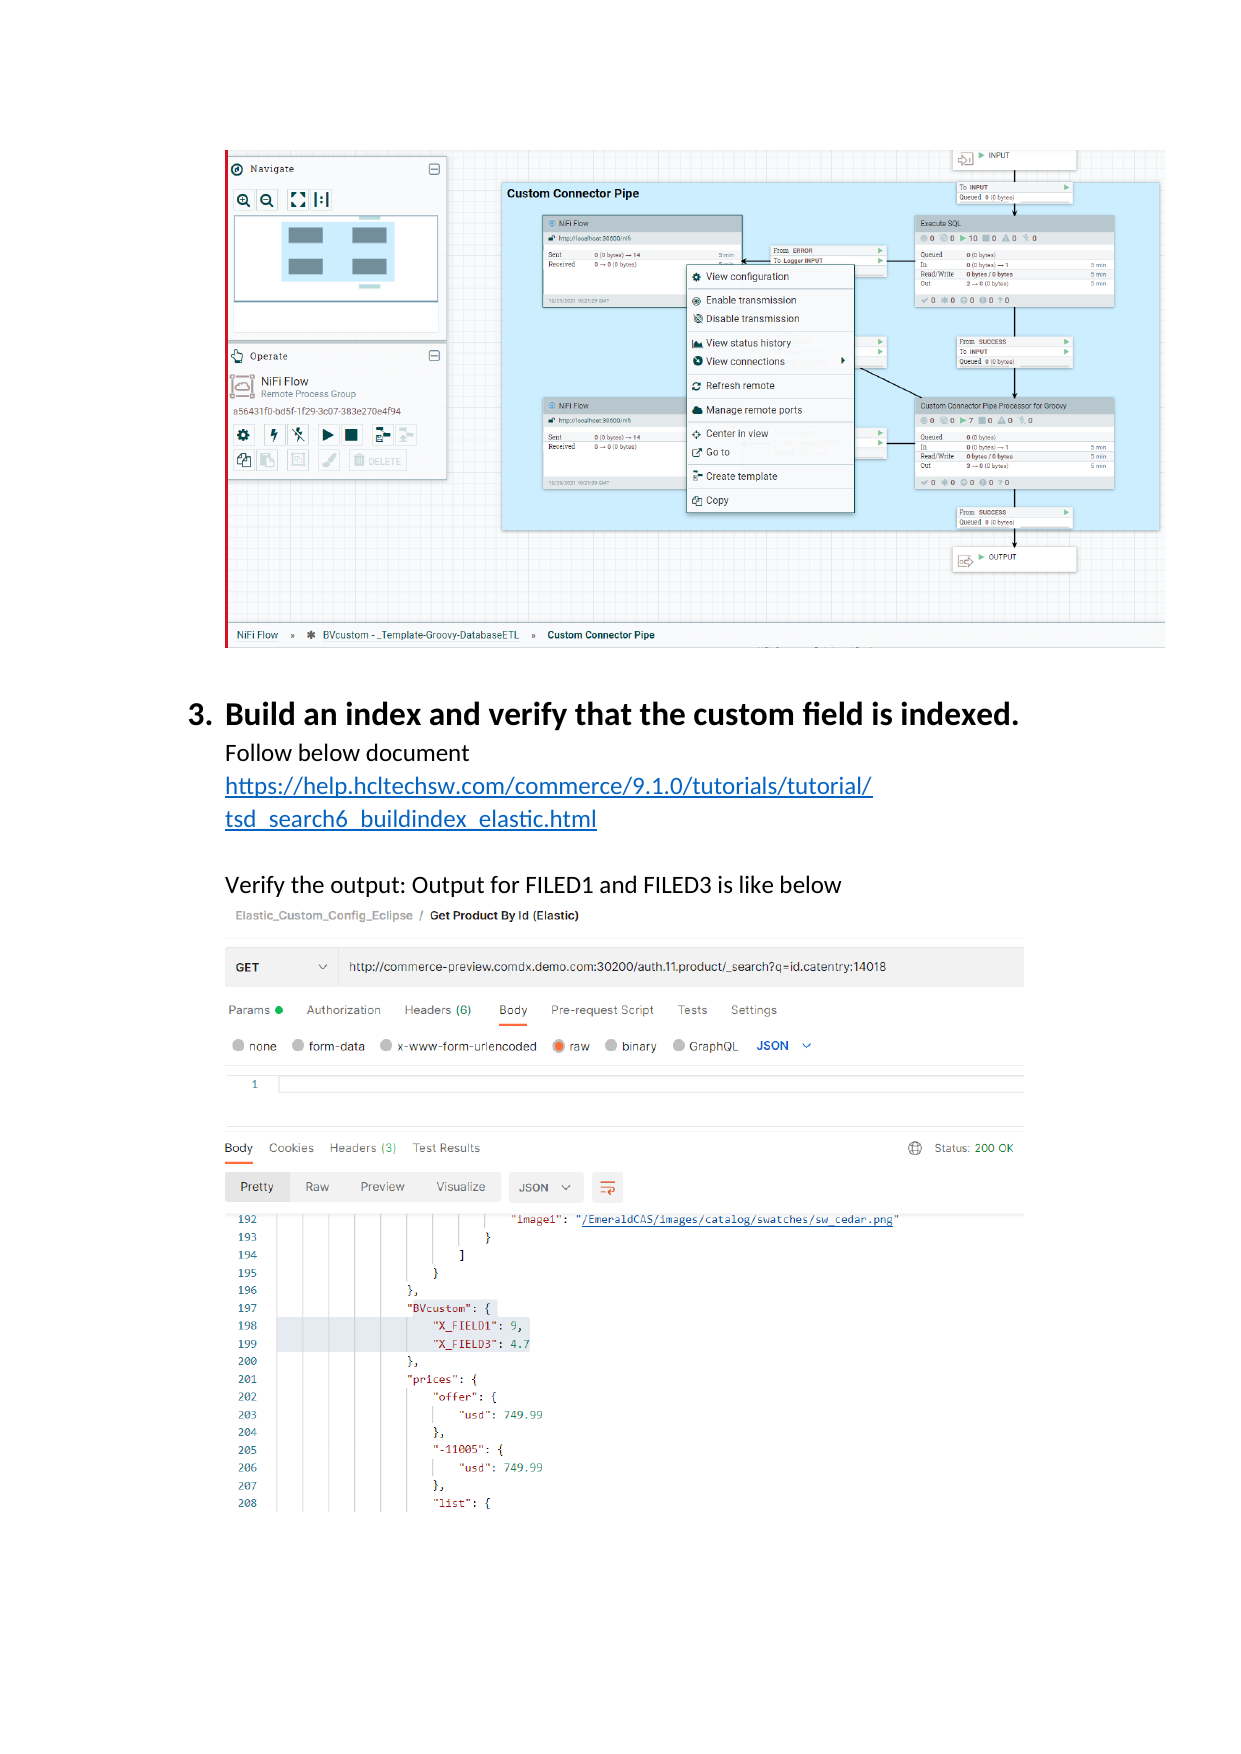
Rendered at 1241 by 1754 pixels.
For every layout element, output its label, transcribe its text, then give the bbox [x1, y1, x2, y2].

picture [225, 150, 1166, 648]
list https://help.hcltechsw.com/commerce/9.1.0/tutorials/tutorial/tsd_search6_buildindex_elastic.html [225, 770, 1090, 834]
list Build an index and verify that the custom field is indexed. [187, 693, 1090, 734]
picture [225, 902, 1024, 1512]
list Follow below document [225, 737, 1090, 768]
list Verify the output: Output for FILED1 and FILED3 is like below [225, 869, 1090, 899]
